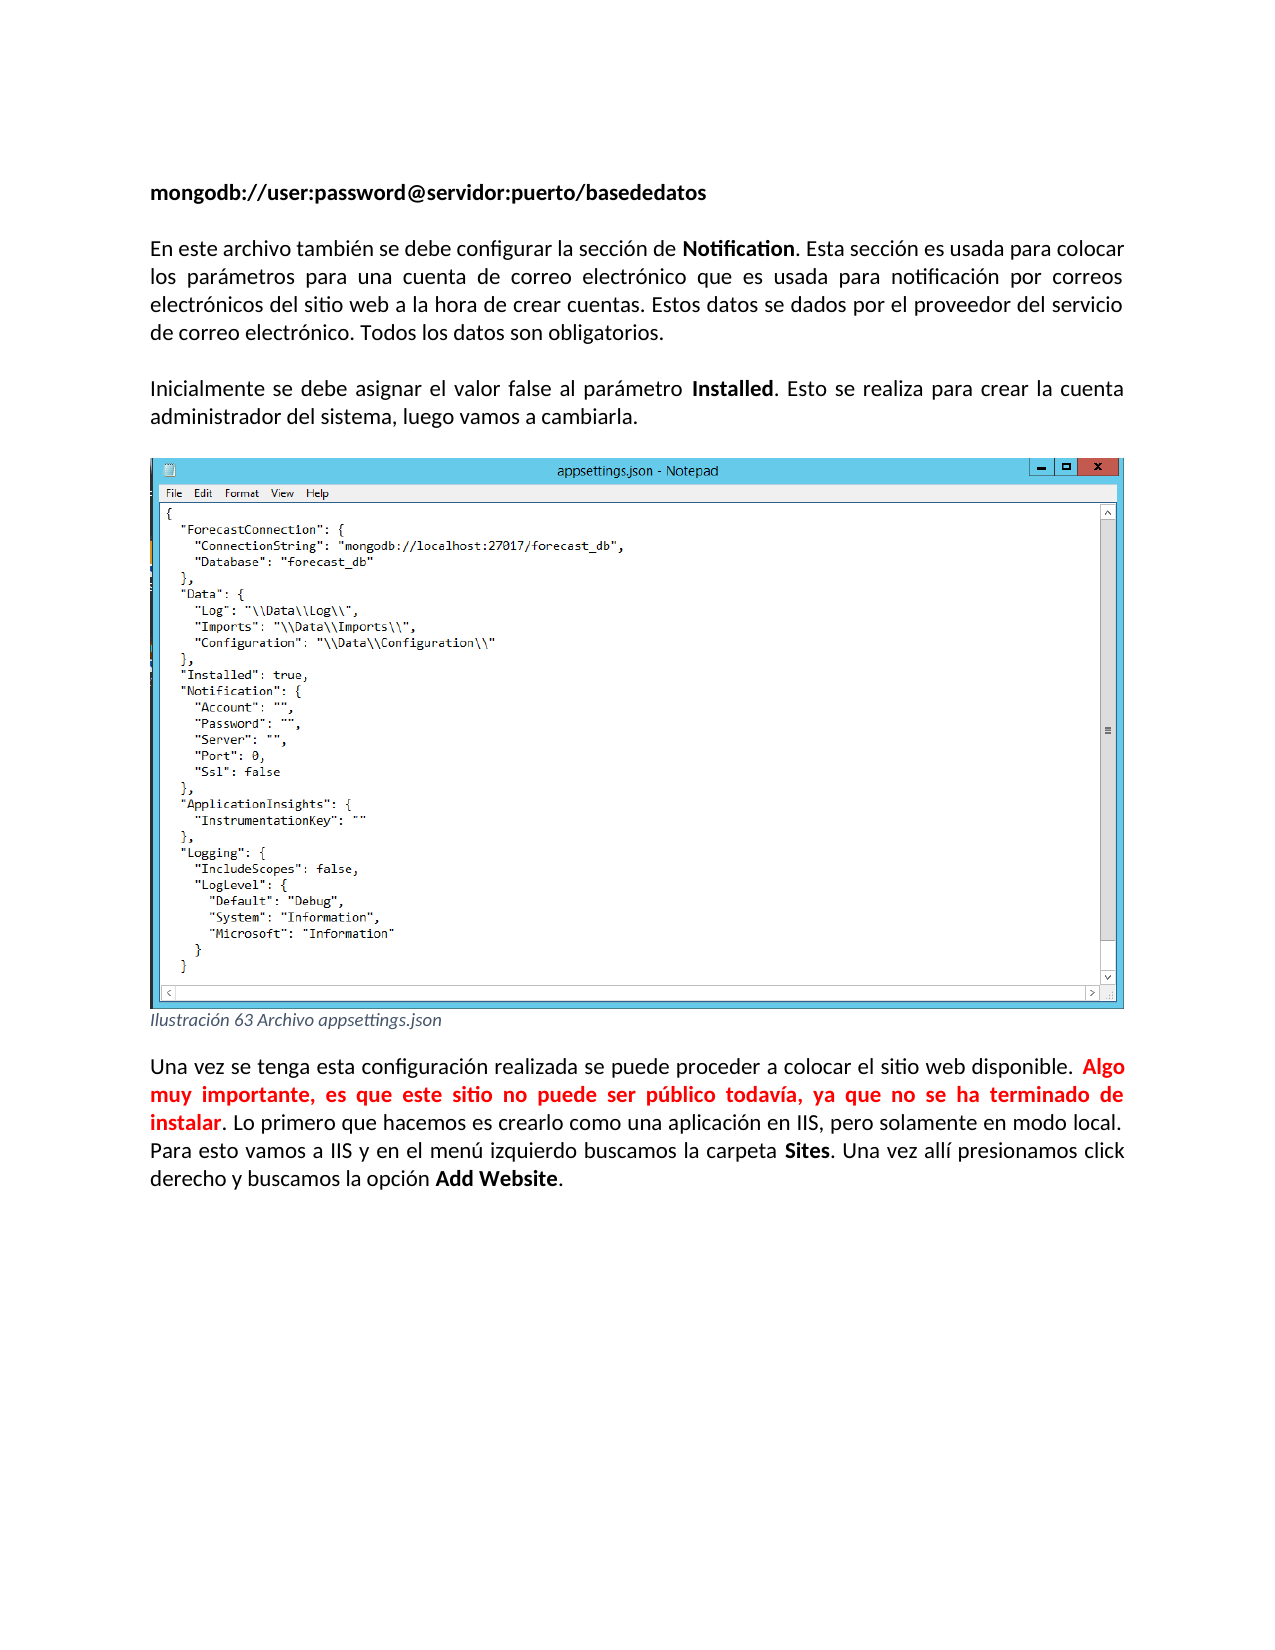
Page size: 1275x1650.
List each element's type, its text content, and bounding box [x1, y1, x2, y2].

text mongodb://user:password@servidor:puerto/basededatos [150, 178, 1125, 206]
text En este archivo también se debe configurar la sección de Notification. Esta sección es usada para colocar los parámetros para una cuenta de correo electrónico que es usada para notificación por correos electrónicos del sitio web a la hora de crear cuentas. Estos datos se dados por el proveedor del servicio de correo electrónico. Todos los datos son obligatorios. [150, 234, 1125, 346]
picture [150, 458, 1124, 1009]
text Inicialmente se debe asignar el valor false al parámetro Installed. Esto se realiza para crear la cuenta administrador del sistema, luego vamos a cambiarla. [150, 374, 1125, 430]
text Una vez se tenga esta configuración realizada se puede proceder a colocar el sitio web disponible. Algo muy importante, es que este sitio no puede ser público todavía, ya que no se ha terminado de instalar. Lo primero que hacemos es crearlo como una aplicación en IIS, pero solamente en modo local. Para esto vamos a IIS y en el menú izquierdo buscamos la carpeta Sites. Una vez allí presionamos click derecho y buscamos la opción Add Website. [150, 1052, 1125, 1192]
